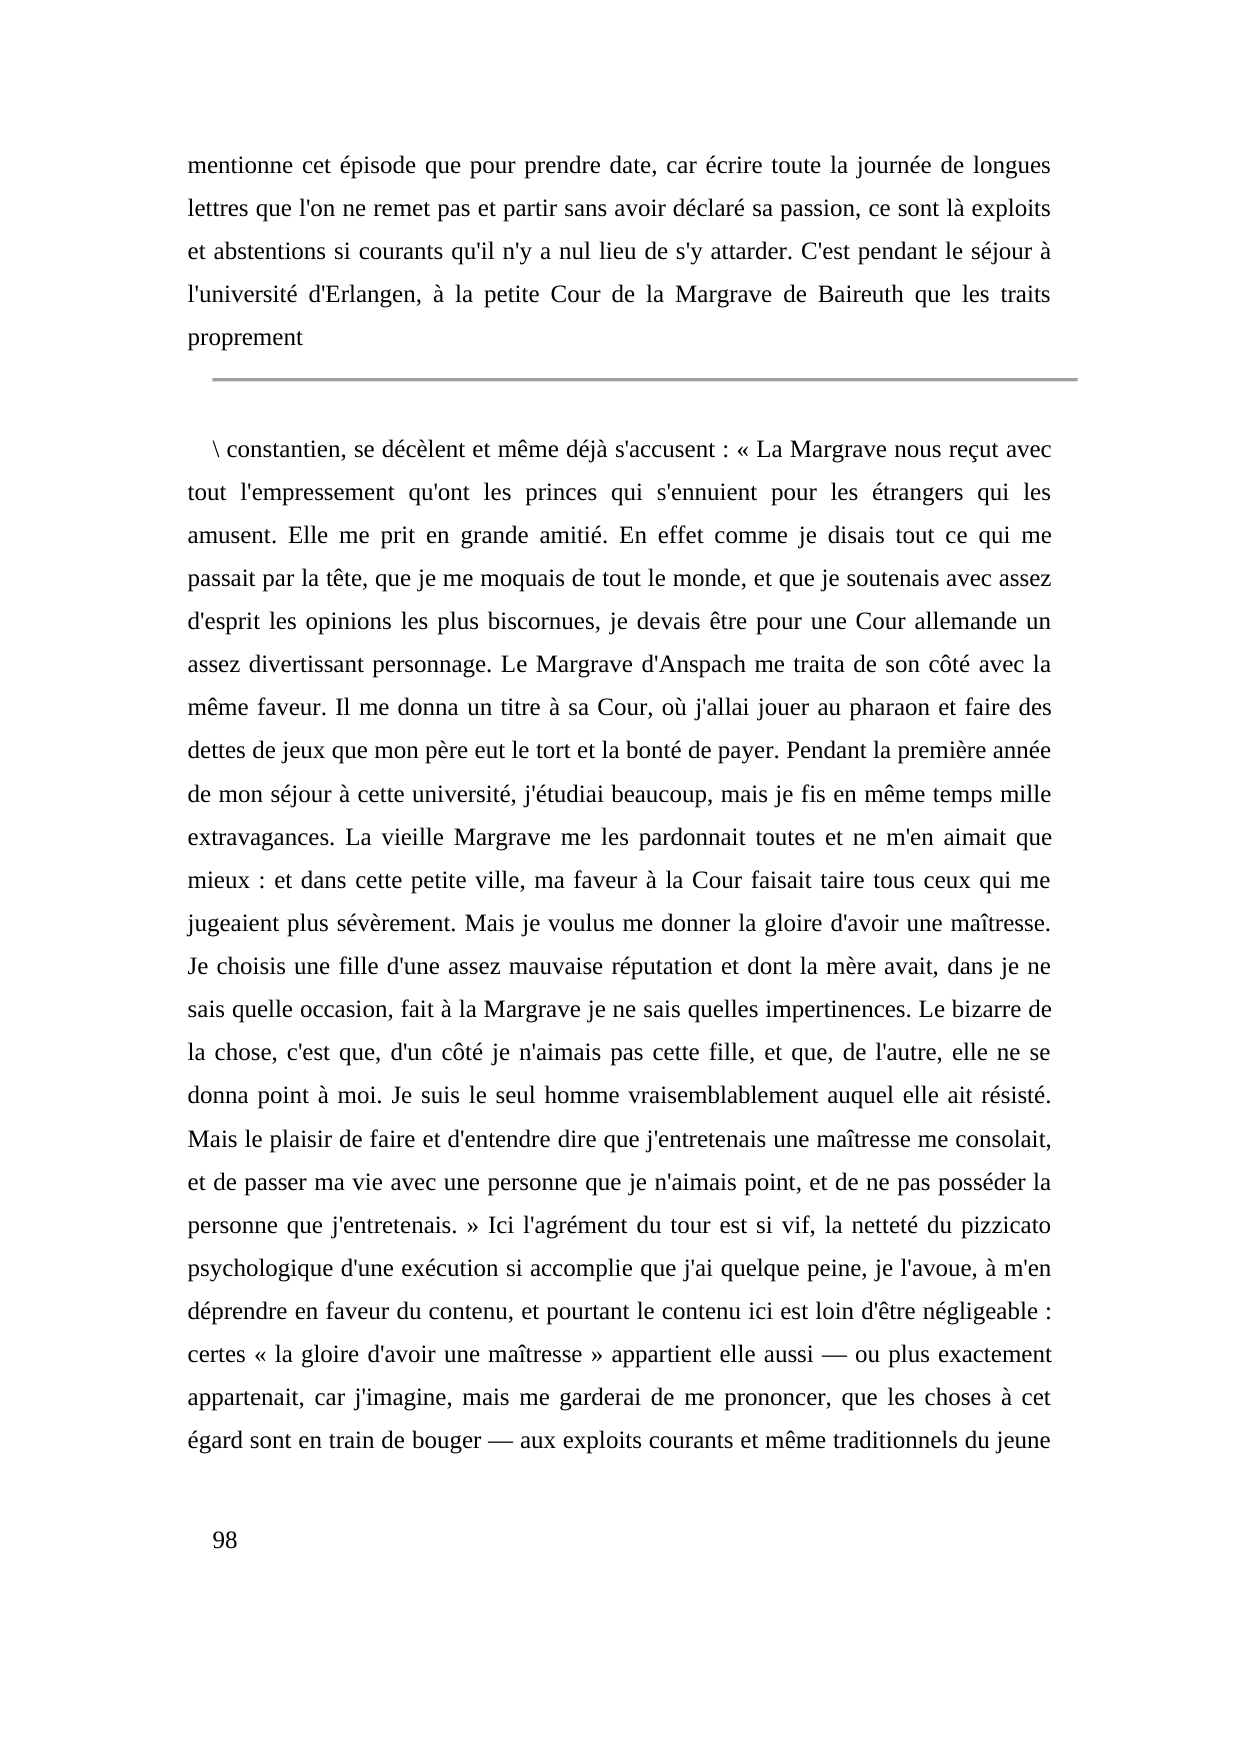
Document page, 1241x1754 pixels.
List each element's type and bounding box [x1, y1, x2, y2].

text [187, 434, 1053, 1454]
text [187, 150, 1053, 351]
